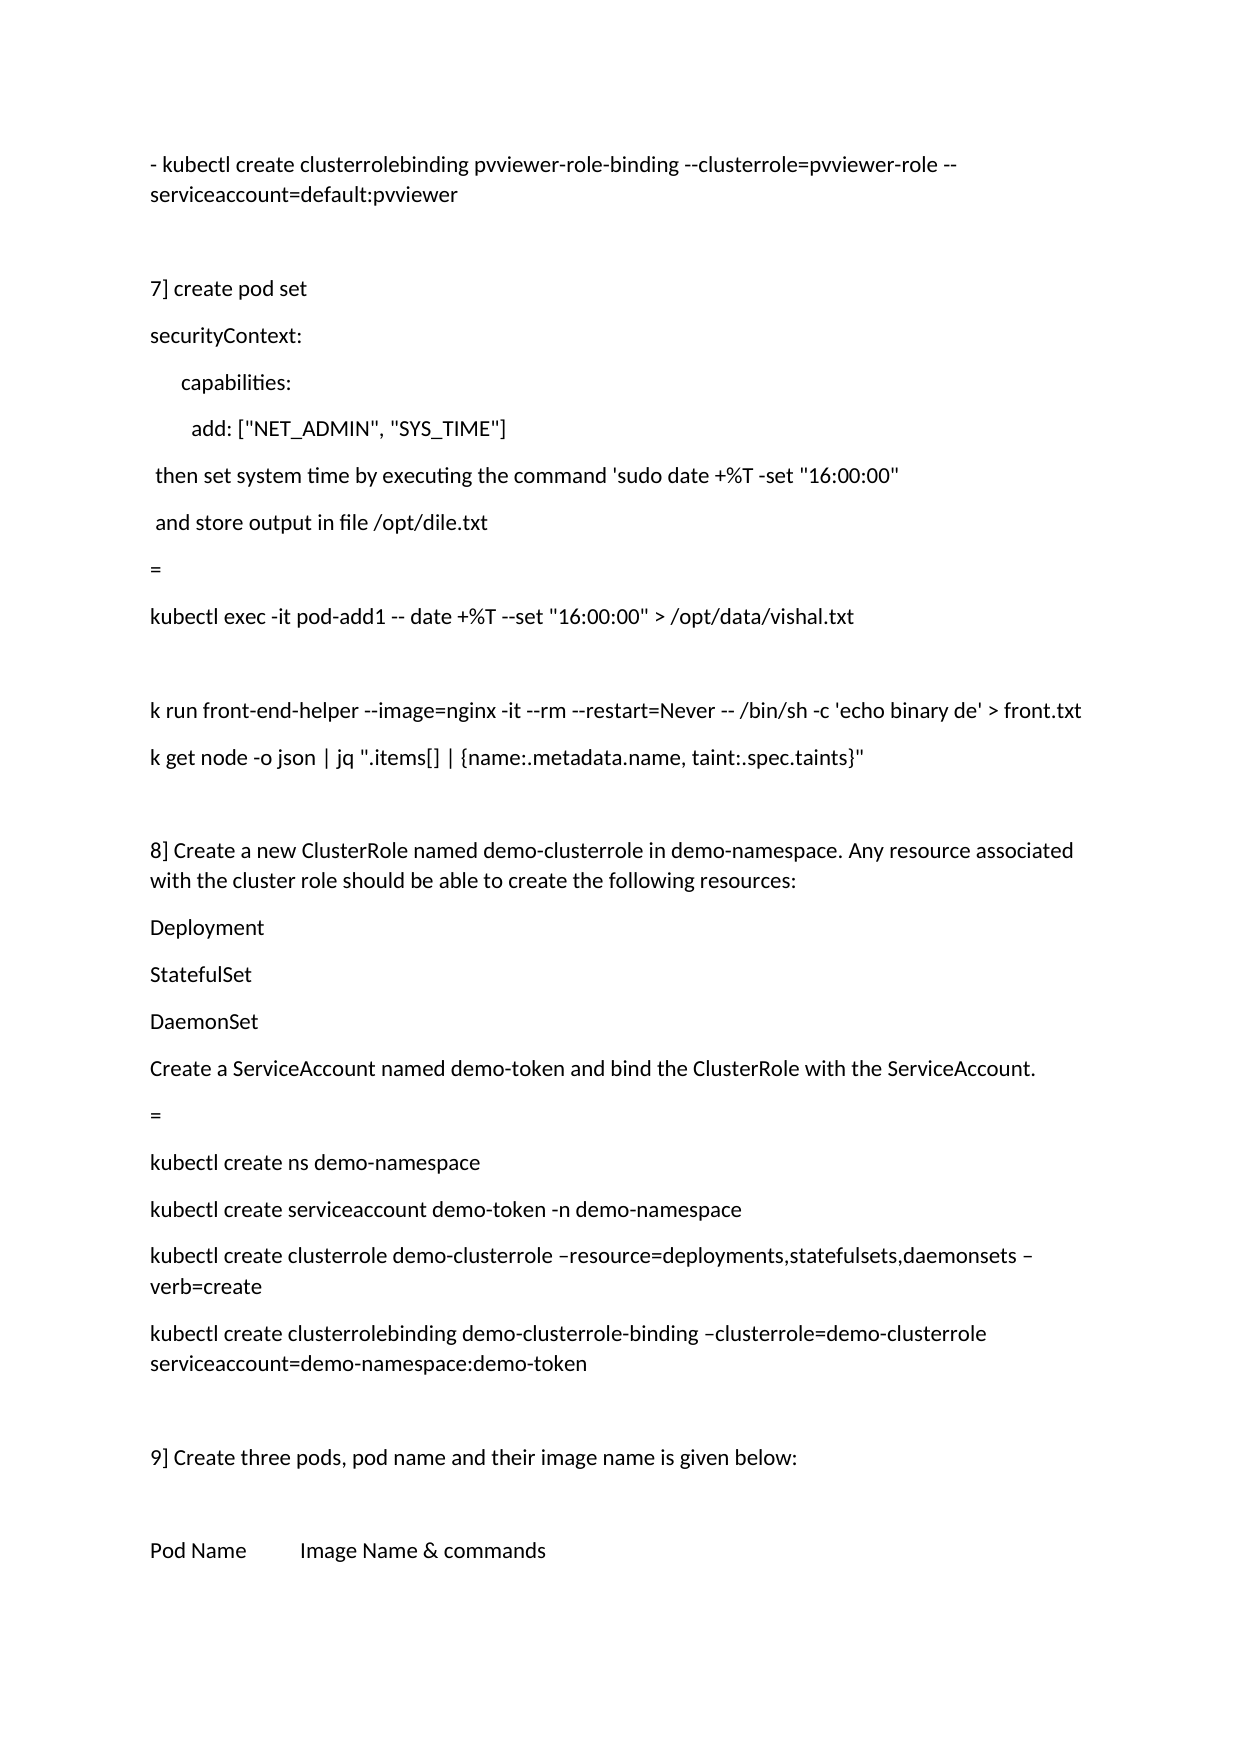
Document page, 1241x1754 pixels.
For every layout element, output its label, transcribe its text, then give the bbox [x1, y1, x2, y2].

text - kubectl create clusterrolebinding pvviewer-role-binding --clusterrole=pvviewer-role --serviceaccount=default:pvviewer [150, 150, 1090, 208]
text add: ["NET_ADMIN", "SYS_TIME"] [150, 414, 1090, 443]
text securityContext: [150, 321, 1090, 349]
text StatefulSet [150, 960, 1090, 988]
text = [150, 1101, 1090, 1129]
text kubectl create clusterrole demo-clusterrole –resource=deployments,statefulsets,daemonsets –verb=create [150, 1242, 1090, 1300]
text DaemonSet [150, 1007, 1090, 1035]
text kubectl create ns demo-namespace [150, 1148, 1090, 1176]
text kubectl exec -it pod-add1 -- date +%T --set "16:00:00" > /opt/data/vishal.txt [150, 602, 1090, 630]
text = [150, 555, 1090, 583]
text kubectl create serviceaccount demo-token -n demo-namespace [150, 1195, 1090, 1223]
text 9] Create three pods, pod name and their image name is given below: [150, 1443, 1090, 1471]
text k run front-end-helper --image=nginx -it --rm --restart=Never -- /bin/sh -c 'echo binary de' > front.txt [150, 696, 1090, 724]
text Pod Name Image Name & commands [150, 1536, 1090, 1564]
text capabilities: [150, 368, 1090, 396]
text Deployment [150, 913, 1090, 942]
text 8] Create a new ClusterRole named demo-clusterrole in demo-namespace. Any resource associated with the cluster role should be able to create the following resources: [150, 836, 1090, 895]
text kubectl create clusterrolebinding demo-clusterrole-binding –clusterrole=demo-clusterrole serviceaccount=demo-namespace:demo-token [150, 1319, 1090, 1377]
text Create a ServiceAccount named demo-token and bind the ClusterRole with the ServiceAccount. [150, 1054, 1090, 1082]
text 7] create pod set [150, 274, 1090, 302]
text then set system time by executing the command 'sudo date +%T -set "16:00:00" [150, 461, 1090, 489]
text and store output in file /opt/dile.txt [150, 508, 1090, 536]
text k get node -o json | jq ".items[] | {name:.metadata.name, taint:.spec.taints}" [150, 743, 1090, 771]
